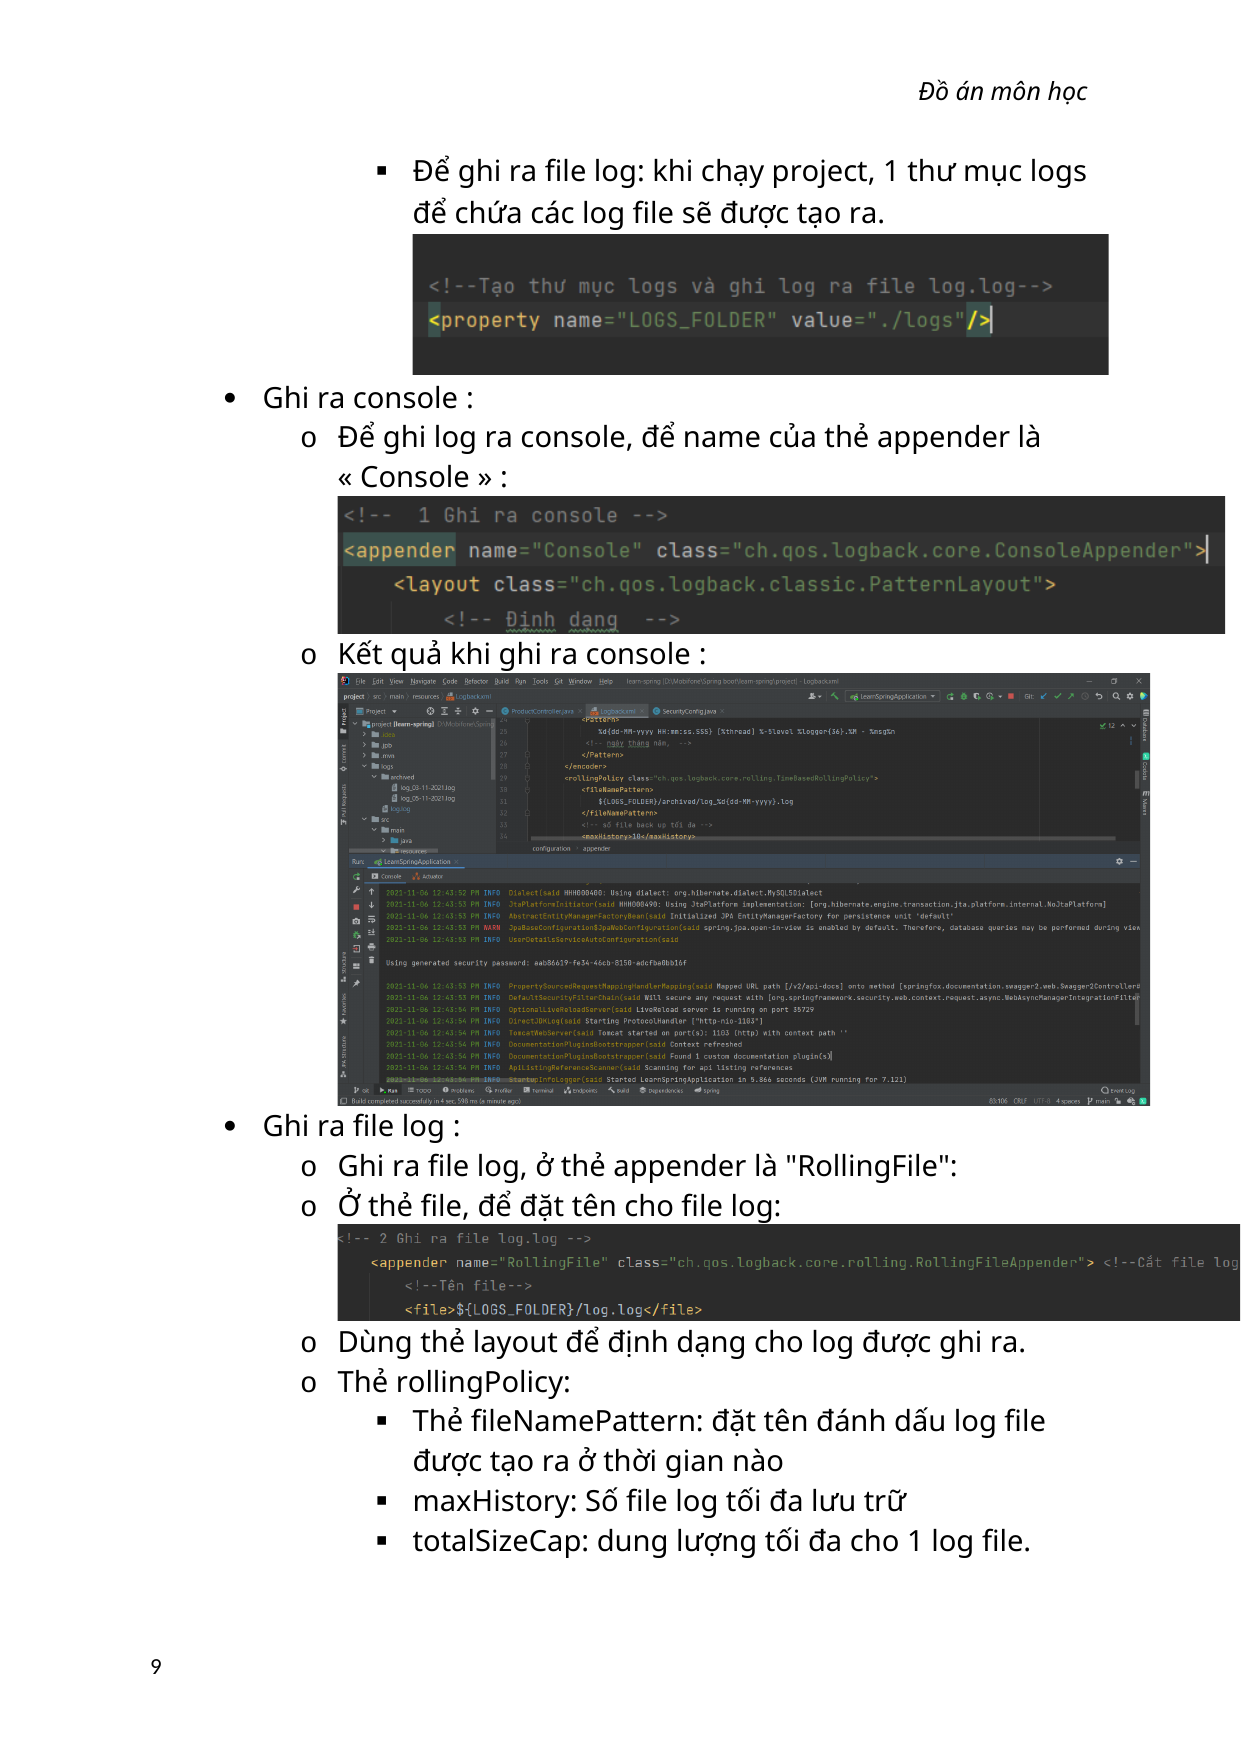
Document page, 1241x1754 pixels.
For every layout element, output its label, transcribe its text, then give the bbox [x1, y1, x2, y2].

list Ghi ra file log : [225, 1105, 1090, 1145]
picture [412, 234, 1109, 375]
list totalSizeCap: dung lượng tối đa cho 1 log file. [375, 1520, 1090, 1559]
list Thẻ fileNamePattern: đặt tên đánh dấu log file được tạo ra ở thời gian nào [375, 1401, 1090, 1480]
list Dùng thẻ layout để định dạng cho log được ghi ra. [300, 1321, 1090, 1361]
list Thẻ rollingPolicy: [300, 1361, 1090, 1401]
list Ghi ra console : [225, 377, 1090, 417]
list Để ghi log ra console, để name của thẻ appender là « Console » : [300, 417, 1090, 496]
picture [337, 673, 1151, 1106]
list Ghi ra file log, ở thẻ appender là "RollingFile": [300, 1145, 1090, 1185]
picture [337, 1224, 1241, 1321]
picture [337, 496, 1225, 634]
list maxHistory: Số file log tối đa lưu trữ [375, 1480, 1090, 1520]
